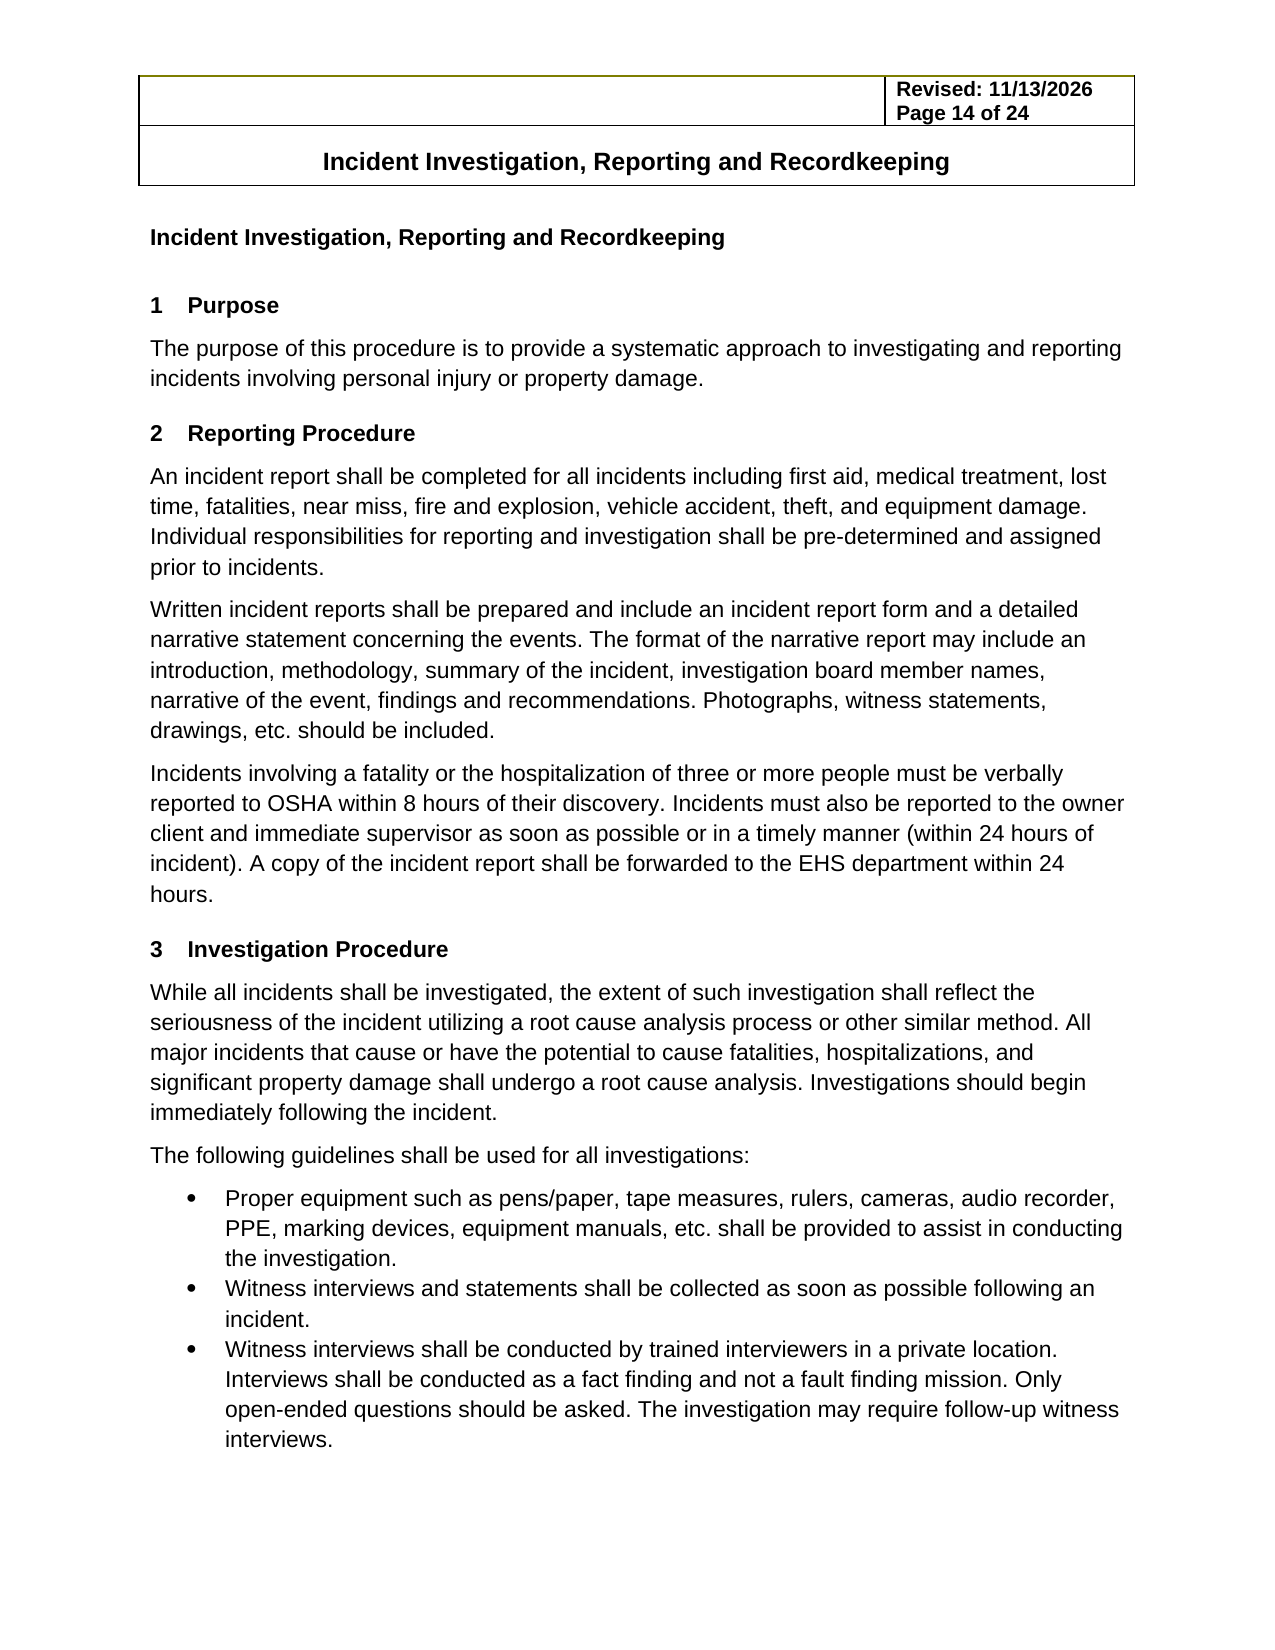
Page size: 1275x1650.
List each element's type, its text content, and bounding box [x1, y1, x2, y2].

list Purpose [150, 292, 1125, 318]
list While all incidents shall be investigated, the extent of such investigation shall reflect the seriousness of the incident utilizing a root cause analysis process or other similar method. All major incidents that cause or have the potential to cause fatalities, hospitalizations, and significant property damage shall undergo a root cause analysis. Investigations should begin immediately following the incident. [150, 978, 1125, 1126]
list Reporting Procedure [150, 420, 1125, 446]
list Witness interviews and statements shall be collected as soon as possible following an incident. [187, 1275, 1125, 1332]
list Investigation Procedure [150, 936, 1125, 962]
subtitle Incident Investigation, Reporting and Recordkeeping [150, 224, 1125, 251]
list Witness interviews shall be conducted by trained interviewers in a private location. Interviews shall be conducted as a fact finding and not a fault finding mission. Only open-ended questions should be asked. The investigation may require follow-up witness interviews. [187, 1336, 1125, 1453]
list An incident report shall be completed for all incidents including first aid, medical treatment, lost time, fatalities, near miss, fire and explosion, vehicle accident, theft, and equipment damage. Individual responsibilities for reporting and investigation shall be pre-determined and assigned prior to incidents. [150, 463, 1125, 580]
list Incidents involving a fatality or the hospitalization of three or more people must be verbally reported to OSHA within 8 hours of their discovery. Incidents must also be reported to the owner client and immediate supervisor as soon as possible or in a timely manner (within 24 hours of incident). A copy of the incident report shall be forwarded to the EHS department within 24 hours. [150, 760, 1125, 907]
list Proper equipment such as pens/paper, tape measures, rulers, cameras, audio recorder, PPE, marking devices, equipment manuals, etc. shall be provided to assist in conducting the investigation. [187, 1185, 1125, 1271]
list The purpose of this procedure is to provide a systematic approach to investigating and reporting incidents involving personal injury or property damage. [150, 335, 1125, 391]
list The following guidelines shall be used for all investigations: [150, 1142, 1125, 1168]
list Written incident reports shall be prepared and include an incident report form and a detailed narrative statement concerning the events. The format of the narrative report may include an introduction, methodology, summary of the incident, investigation board member names, narrative of the event, findings and recommendations. Photographs, witness statements, drawings, etc. should be included. [150, 596, 1125, 743]
